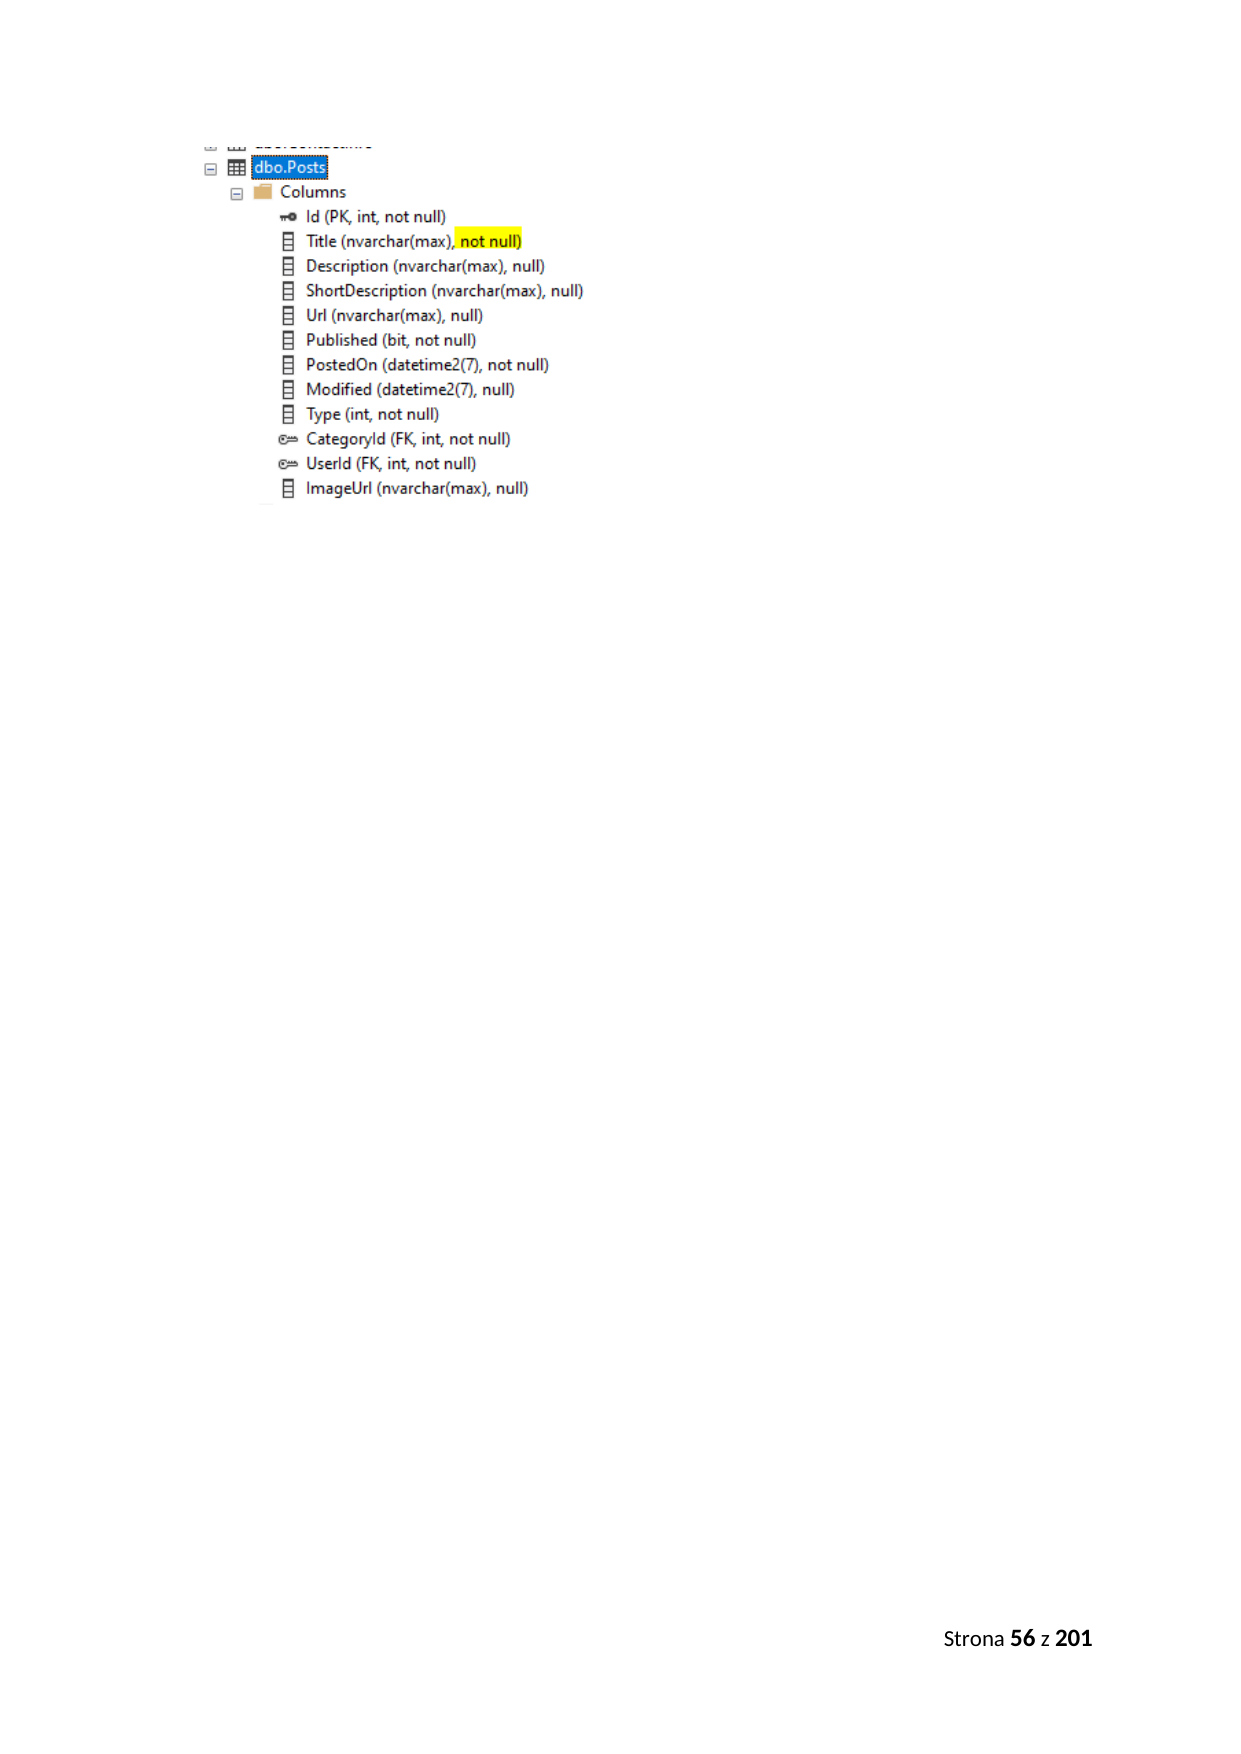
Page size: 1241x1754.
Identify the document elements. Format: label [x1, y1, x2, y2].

picture [147, 147, 705, 505]
